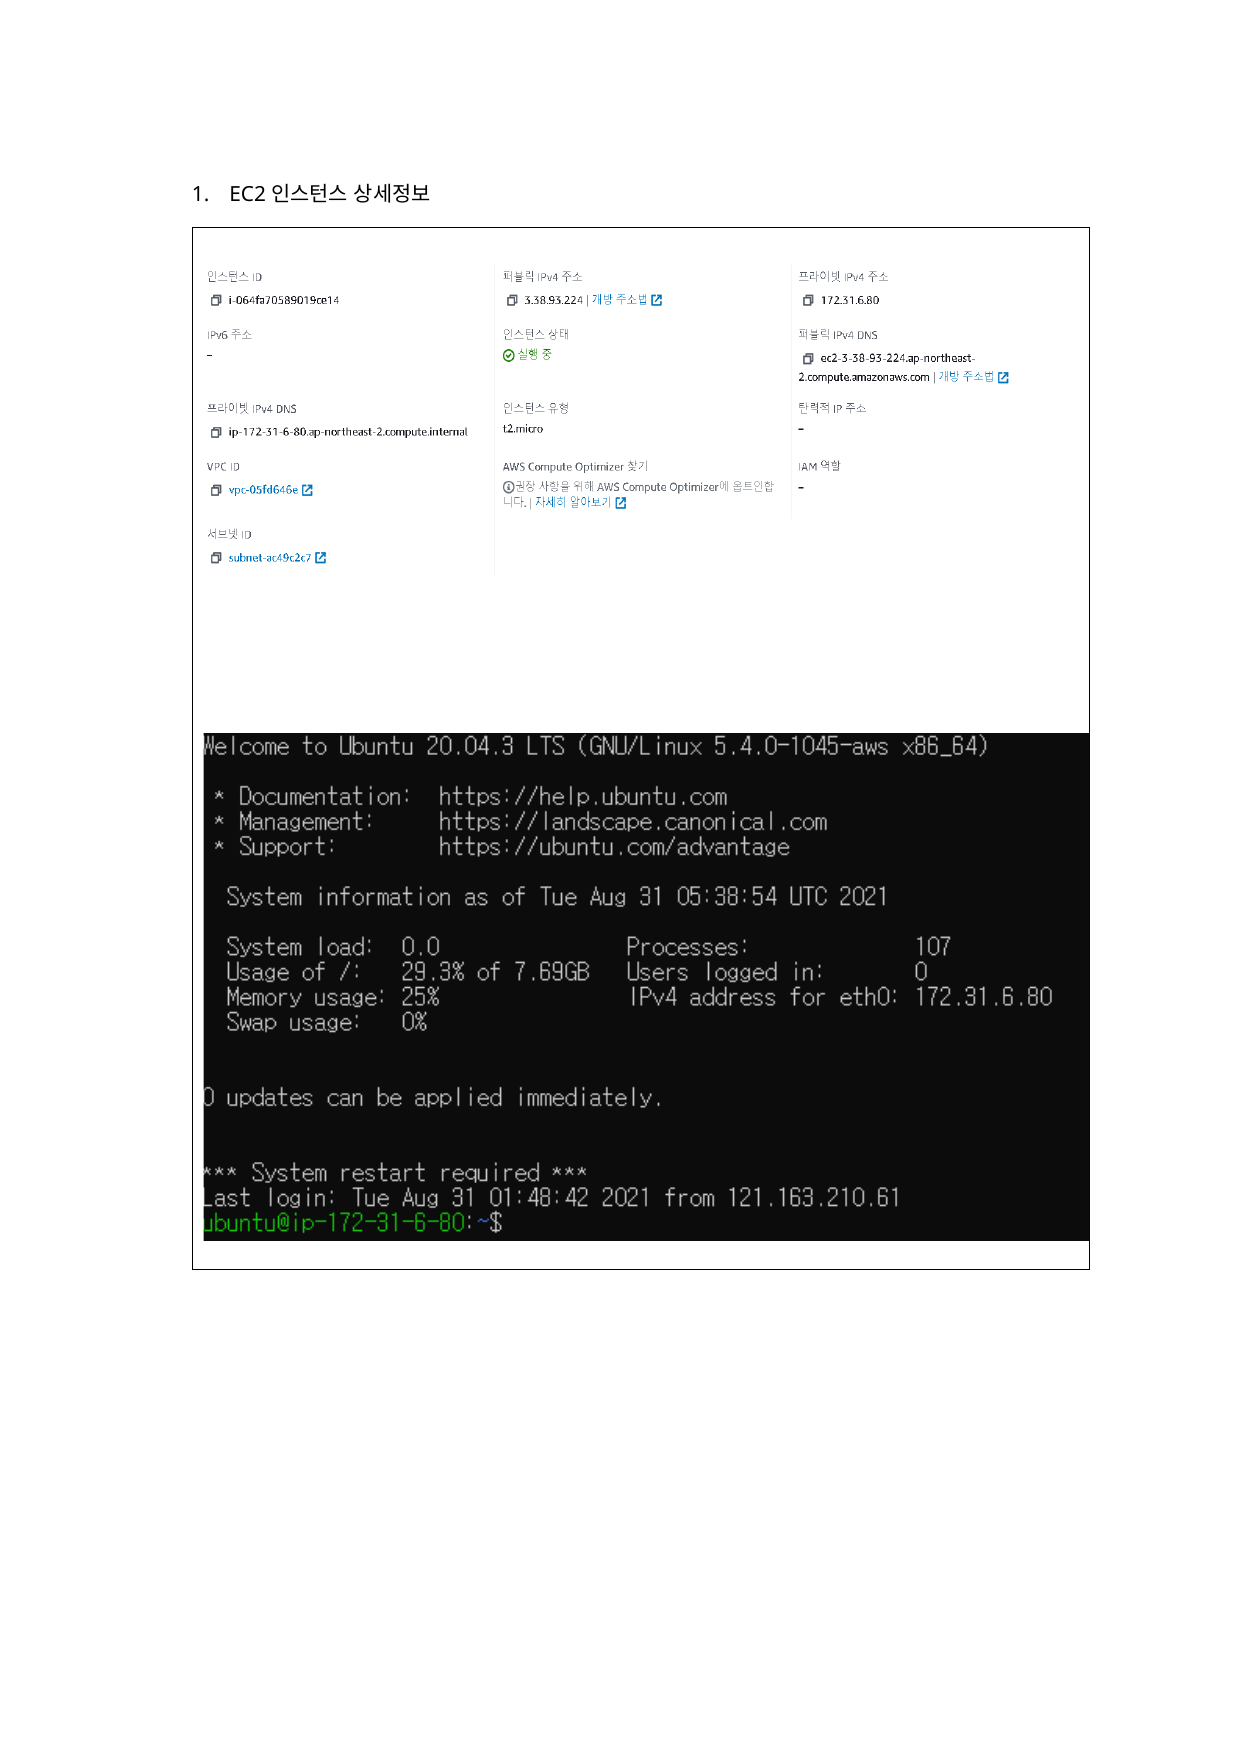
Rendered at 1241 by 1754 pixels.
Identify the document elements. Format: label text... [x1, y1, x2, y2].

picture [203, 733, 1090, 1241]
picture [193, 264, 1081, 577]
list EC2 인스턴스 상세정보 [192, 177, 1090, 207]
table_header [193, 228, 1089, 1268]
